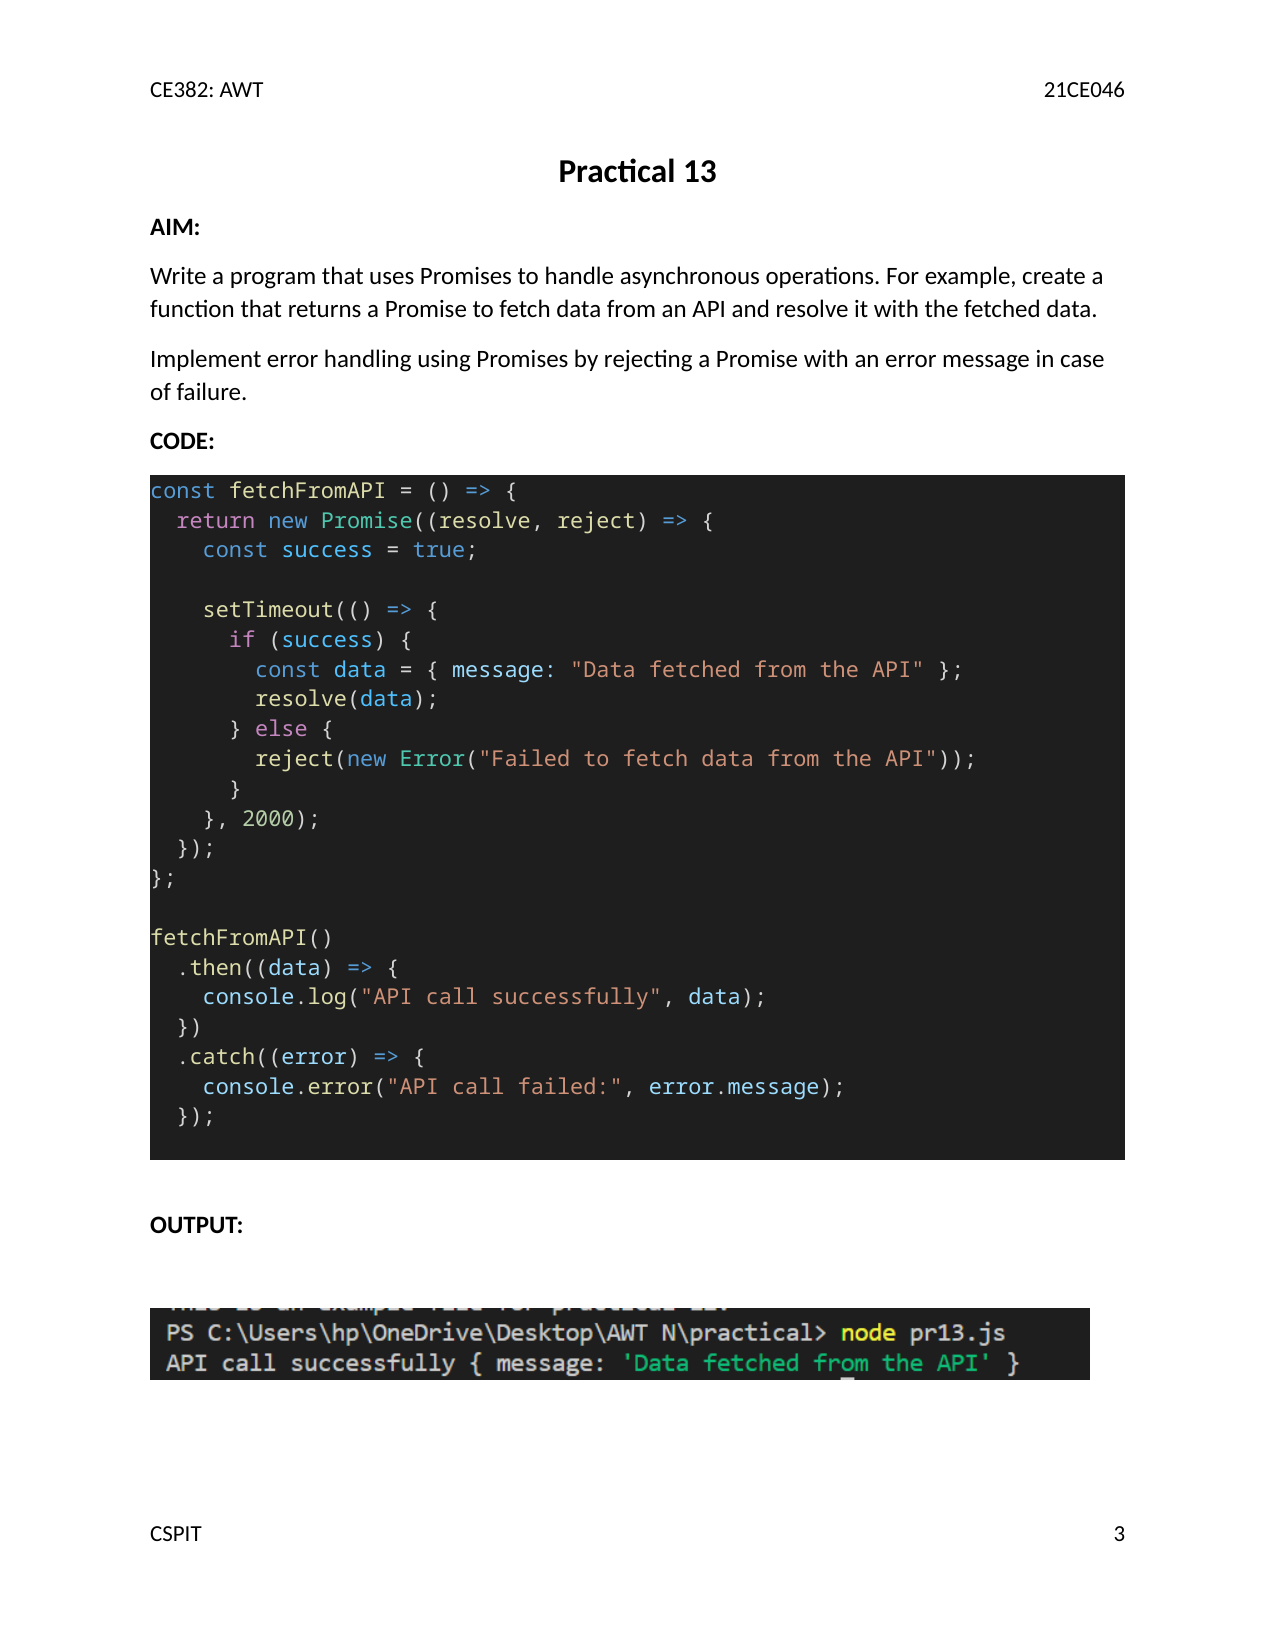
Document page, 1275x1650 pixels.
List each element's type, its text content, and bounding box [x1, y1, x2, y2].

text .catch((error) => { [150, 1041, 1125, 1071]
text }; [150, 862, 1125, 892]
text Write a program that uses Promises to handle asynchronous operations. For example, create a function that returns a Promise to fetch data from an API and resolve it with the fetched data. [150, 260, 1125, 324]
text setTimeout(() => { [150, 594, 1125, 624]
text console.log("API call successfully", data); [150, 981, 1125, 1011]
text return new Promise((resolve, reject) => { [150, 504, 1125, 534]
text Implement error handling using Promises by rejecting a Promise with an error message in case of failure. [150, 343, 1125, 406]
text OUTPUT: [150, 1209, 1125, 1240]
text Practical 13 [150, 150, 1125, 191]
text console.error("API call failed:", error.message); [150, 1071, 1125, 1100]
text const success = true; [150, 534, 1125, 564]
text } [150, 773, 1125, 802]
picture [150, 1308, 1090, 1380]
text fetchFromAPI() [150, 922, 1125, 951]
text reject(new Error("Failed to fetch data from the API")); [150, 743, 1125, 773]
text }) [150, 1011, 1125, 1041]
text }); [150, 832, 1125, 862]
text }); [150, 1100, 1125, 1130]
text if (success) { [150, 624, 1125, 653]
text .then((data) => { [150, 951, 1125, 981]
text resolve(data); [150, 683, 1125, 713]
text const fetchFromAPI = () => { [150, 475, 1125, 504]
text } else { [150, 713, 1125, 743]
text CODE: [150, 425, 1125, 456]
text AIM: [150, 211, 1125, 241]
text const data = { message: "Data fetched from the API" }; [150, 653, 1125, 683]
text }, 2000); [150, 802, 1125, 832]
